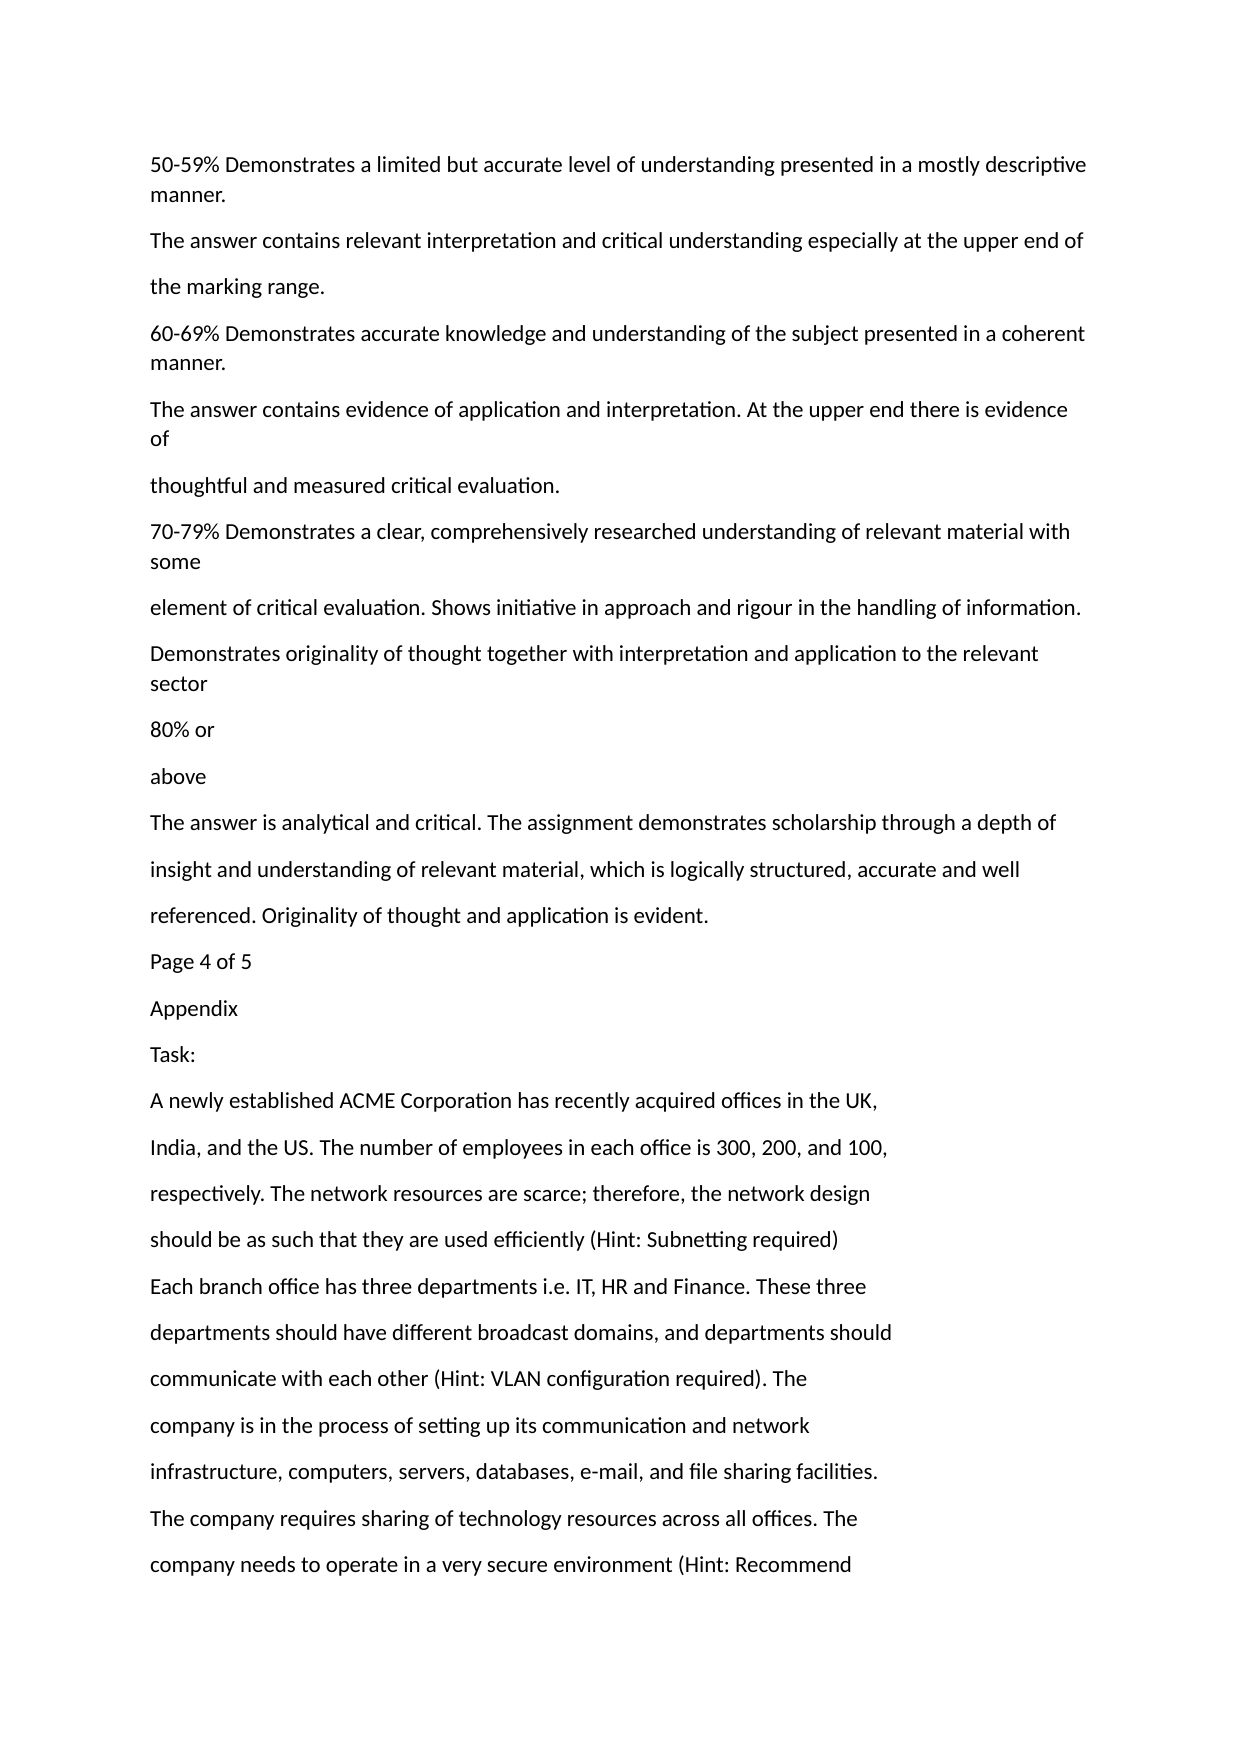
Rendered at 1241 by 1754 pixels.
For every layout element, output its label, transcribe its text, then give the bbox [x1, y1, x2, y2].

text The company requires sharing of technology resources across all offices. The [150, 1504, 1090, 1532]
text Each branch office has three departments i.e. IT, HR and Finance. These three [150, 1272, 1090, 1300]
text 60-69% Demonstrates accurate knowledge and understanding of the subject presented in a coherent manner. [150, 319, 1090, 376]
text respectively. The network resources are scarce; therefore, the network design [150, 1179, 1090, 1207]
text should be as such that they are used efficiently (Hint: Subnetting required) [150, 1226, 1090, 1253]
text infrastructure, computers, servers, databases, e-mail, and file sharing facilities. [150, 1457, 1090, 1485]
text above [150, 762, 1090, 790]
text Appendix [150, 994, 1090, 1022]
text company is in the process of setting up its communication and network [150, 1411, 1090, 1439]
text 50-59% Demonstrates a limited but accurate level of understanding presented in a mostly descriptive manner. [150, 150, 1090, 208]
text departments should have different broadcast domains, and departments should [150, 1318, 1090, 1346]
text Task: [150, 1040, 1090, 1068]
text 80% or [150, 716, 1090, 744]
text The answer is analytical and critical. The assignment demonstrates scholarship through a depth of [150, 808, 1090, 836]
text A newly established ACME Corporation has recently acquired offices in the UK, [150, 1086, 1090, 1114]
text The answer contains relevant interpretation and critical understanding especially at the upper end of [150, 226, 1090, 254]
text Demonstrates originality of thought together with interpretation and application to the relevant sector [150, 639, 1090, 697]
text element of critical evaluation. Shows initiative in approach and rigour in the handling of information. [150, 593, 1090, 621]
text thoughtful and measured critical evaluation. [150, 471, 1090, 499]
text Page 4 of 5 [150, 947, 1090, 975]
text communicate with each other (Hint: VLAN configuration required). The [150, 1364, 1090, 1393]
text the marking range. [150, 272, 1090, 300]
text company needs to operate in a very secure environment (Hint: Recommend [150, 1550, 1090, 1578]
text India, and the US. The number of employees in each office is 300, 200, and 100, [150, 1133, 1090, 1161]
text insight and understanding of relevant material, which is logically structured, accurate and well [150, 855, 1090, 883]
text referenced. Originality of thought and application is evident. [150, 901, 1090, 929]
text 70-79% Demonstrates a clear, comprehensively researched understanding of relevant material with some [150, 517, 1090, 575]
text The answer contains evidence of application and interpretation. At the upper end there is evidence of [150, 395, 1090, 452]
